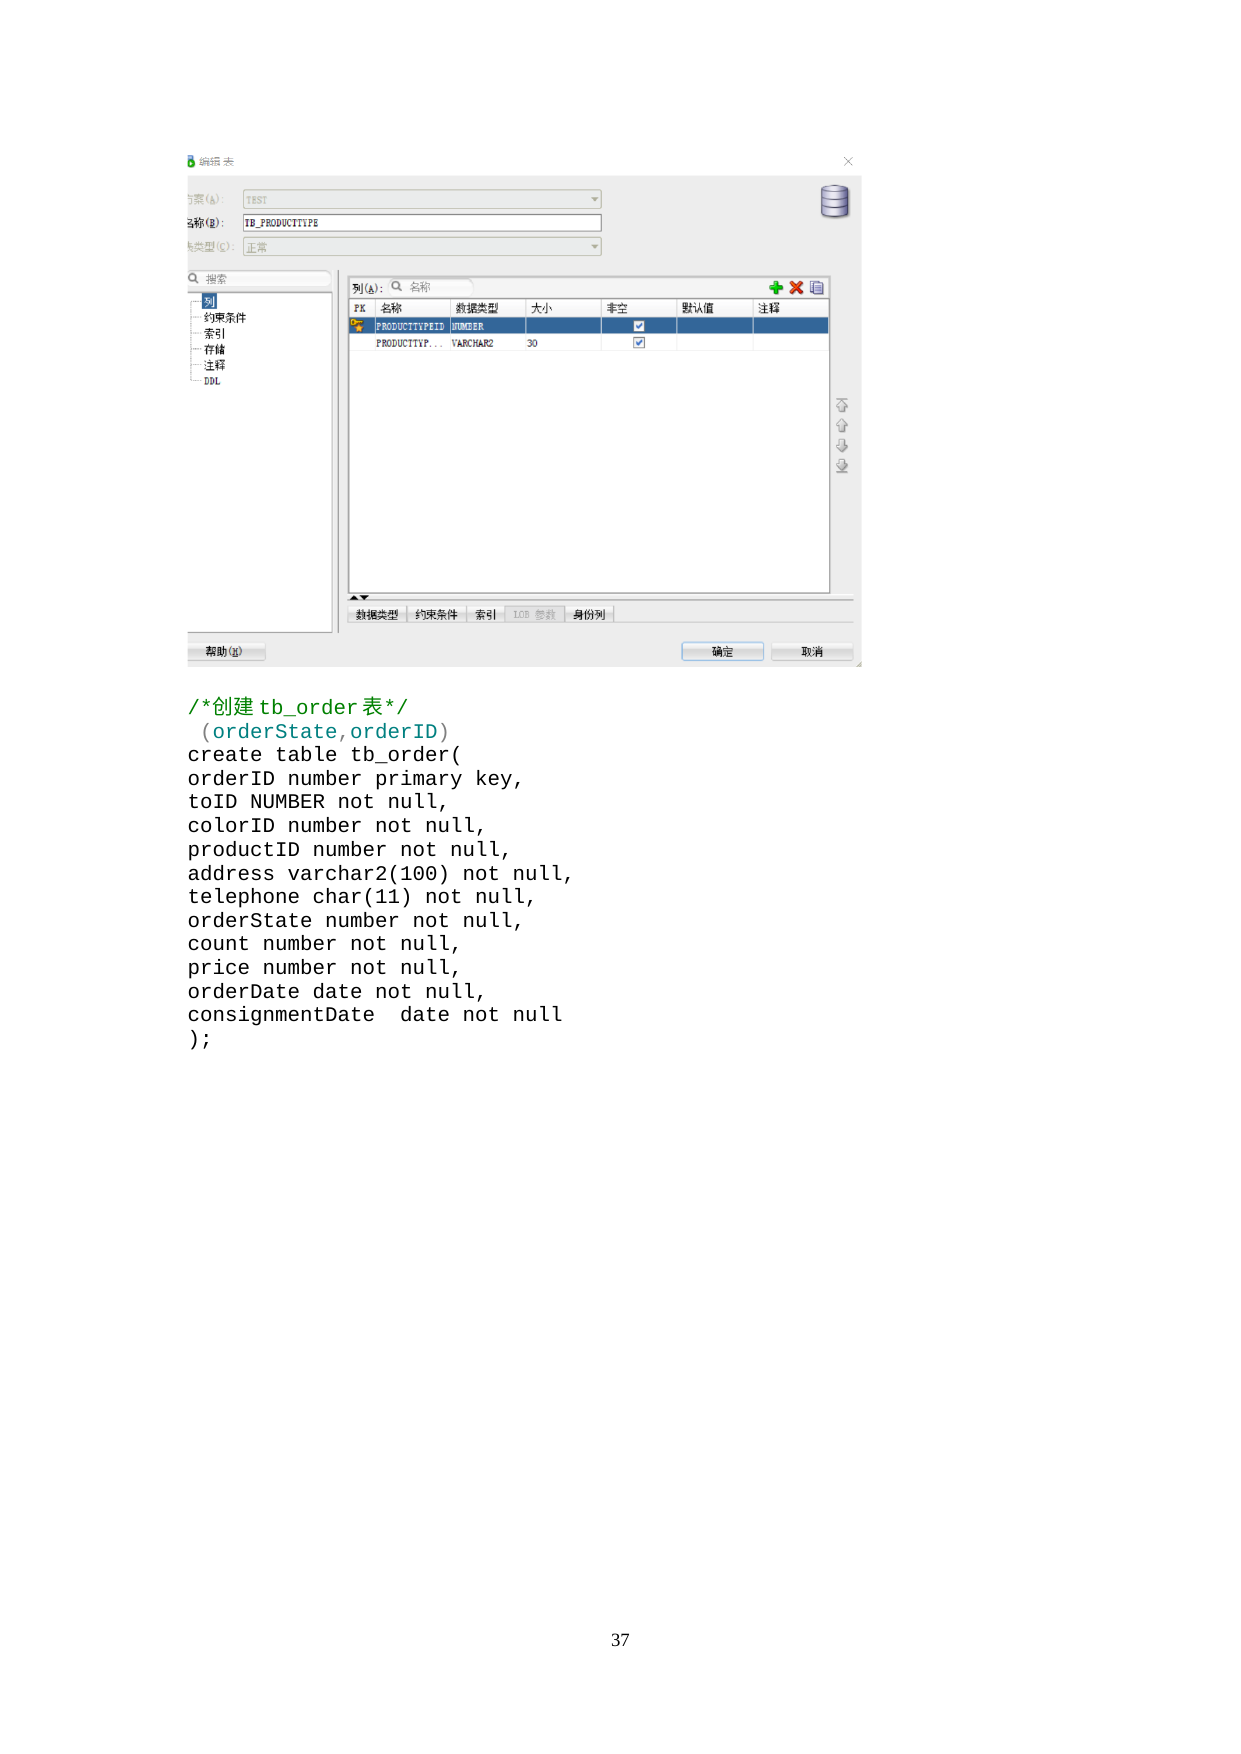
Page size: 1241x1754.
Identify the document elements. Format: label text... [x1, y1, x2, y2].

text /*创建tb_order表*/ [187, 690, 1053, 721]
text toID NUMBER not null, [187, 792, 1053, 815]
text colorID number not null, [187, 815, 1053, 839]
text address varchar2(100) not null, [187, 862, 1053, 886]
picture [187, 150, 862, 667]
text (orderState,orderID) [187, 721, 1053, 744]
text consignmentDate date not null [187, 1004, 1053, 1028]
text orderID number primary key, [187, 768, 1053, 792]
text create table tb_order( [187, 744, 1053, 768]
text orderDate date not null, [187, 981, 1053, 1004]
text productID number not null, [187, 839, 1053, 862]
text count number not null, [187, 933, 1053, 957]
text price number not null, [187, 957, 1053, 981]
text ); [187, 1028, 1053, 1052]
text orderState number not null, [187, 910, 1053, 933]
text telephone char(11) not null, [187, 886, 1053, 910]
